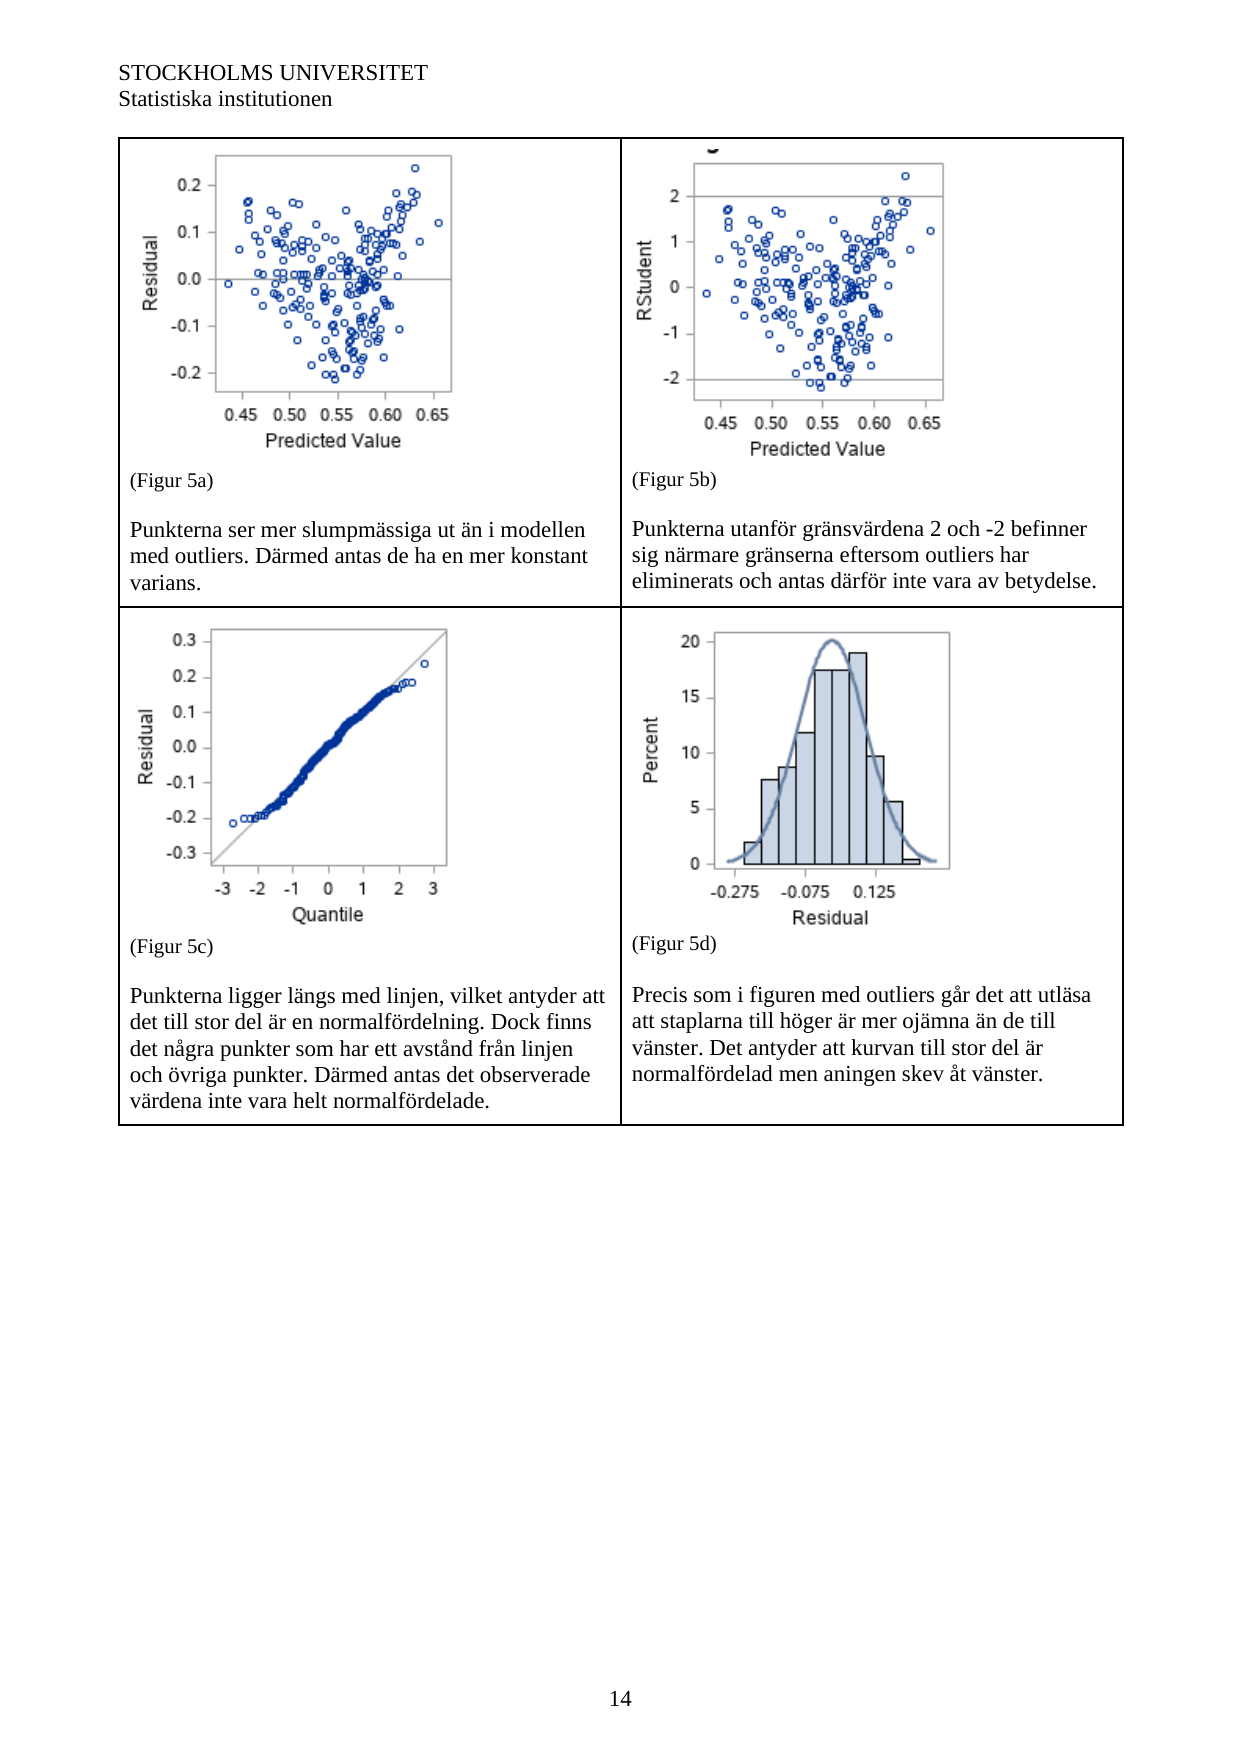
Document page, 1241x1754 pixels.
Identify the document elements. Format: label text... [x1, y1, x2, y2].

picture [631, 618, 960, 931]
picture [129, 618, 453, 934]
table_header (Figur 5a) Punkterna ser mer slumpmässiga ut än i modellen med outliers. Därmed antas de ha en mer konstant varians. [120, 139, 620, 606]
picture [129, 149, 457, 468]
table_header (Figur 5b) Punkterna utanför gränsvärdena 2 och -2 befinner sig närmare gränserna eftersom outliers har eliminerats och antas därför inte vara av betydelse. [622, 139, 1122, 606]
table_cell (Figur 5d) Precis som i figuren med outliers går det att utläsa att staplarna till höger är mer ojämna än de till vänster. Det antyder att kurvan till stor del är normalfördelad men aningen skev åt vänster. [622, 608, 1122, 1124]
table_cell (Figur 5c) Punkterna ligger längs med linjen, vilket antyder att det till stor del är en normalfördelning. Dock finns det några punkter som har ett avstånd från linjen och övriga punkter. Därmed antas det observerade värdena inte vara helt normalfördelade. [120, 608, 620, 1124]
picture [631, 149, 952, 467]
